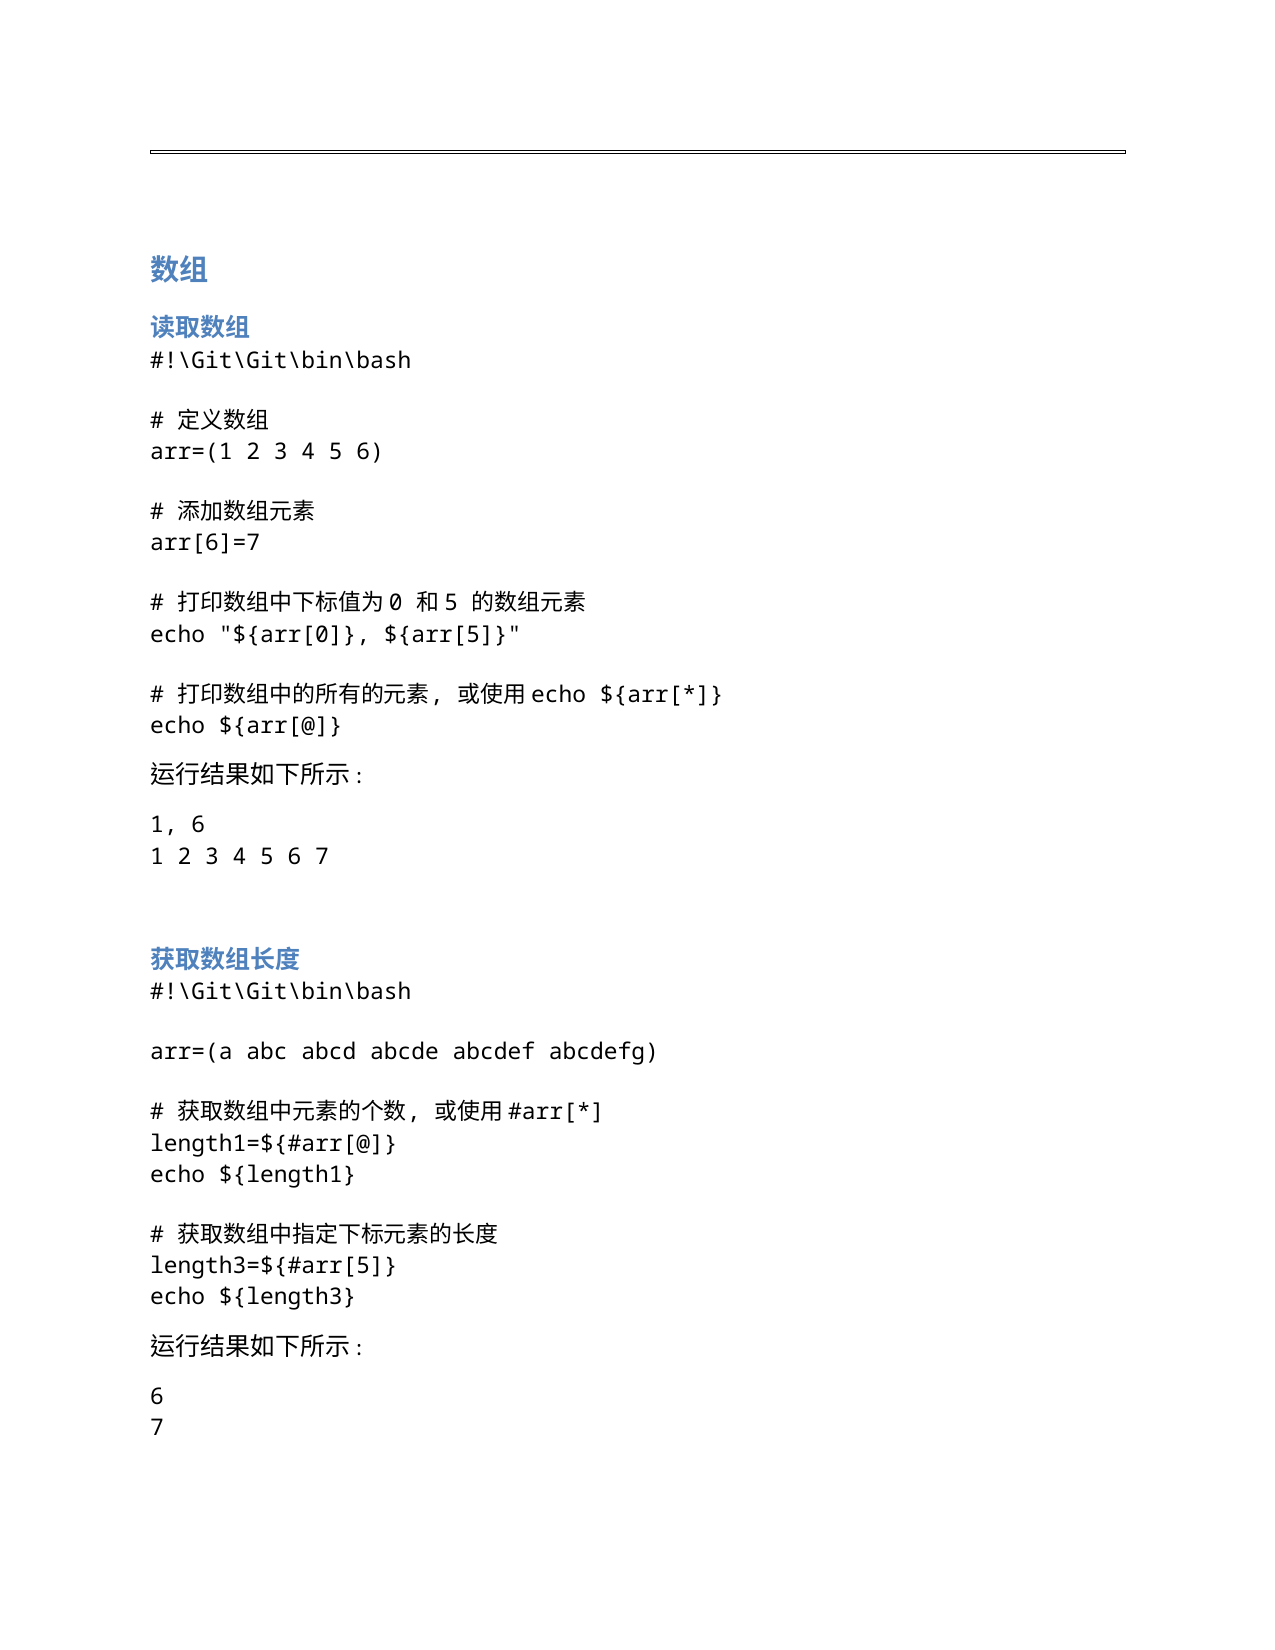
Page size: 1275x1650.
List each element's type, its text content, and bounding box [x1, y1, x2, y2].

text #!\Git\Git\bin\bash arr=(a abc abcd abcde abcdef abcdefg) # 获取数组中元素的个数, 或使用 #arr[*] length1=${#arr[@]} echo ${length1} # 获取数组中指定下标元素的长度 length3=${#arr[5]} echo ${length3} [150, 975, 1125, 1312]
subtitle 读取数组 [150, 310, 1125, 344]
text 6 7 [150, 1380, 1125, 1442]
subtitle 数组 [150, 249, 1125, 289]
text 运行结果如下所示 : [150, 1332, 1125, 1361]
text 运行结果如下所示 : [150, 761, 1125, 789]
text #!\Git\Git\bin\bash # 定义数组 arr=(1 2 3 4 5 6) # 添加数组元素 arr[6]=7 # 打印数组中下标值为 0 和 5 的数组元素 echo "${arr[0]}, ${arr[5]}" # 打印数组中的所有的元素, 或使用 echo ${arr[*]} echo ${arr[@]} [150, 344, 1125, 740]
subtitle 获取数组长度 [150, 941, 1125, 975]
text 1, 6 1 2 3 4 5 6 7 [150, 808, 1125, 871]
